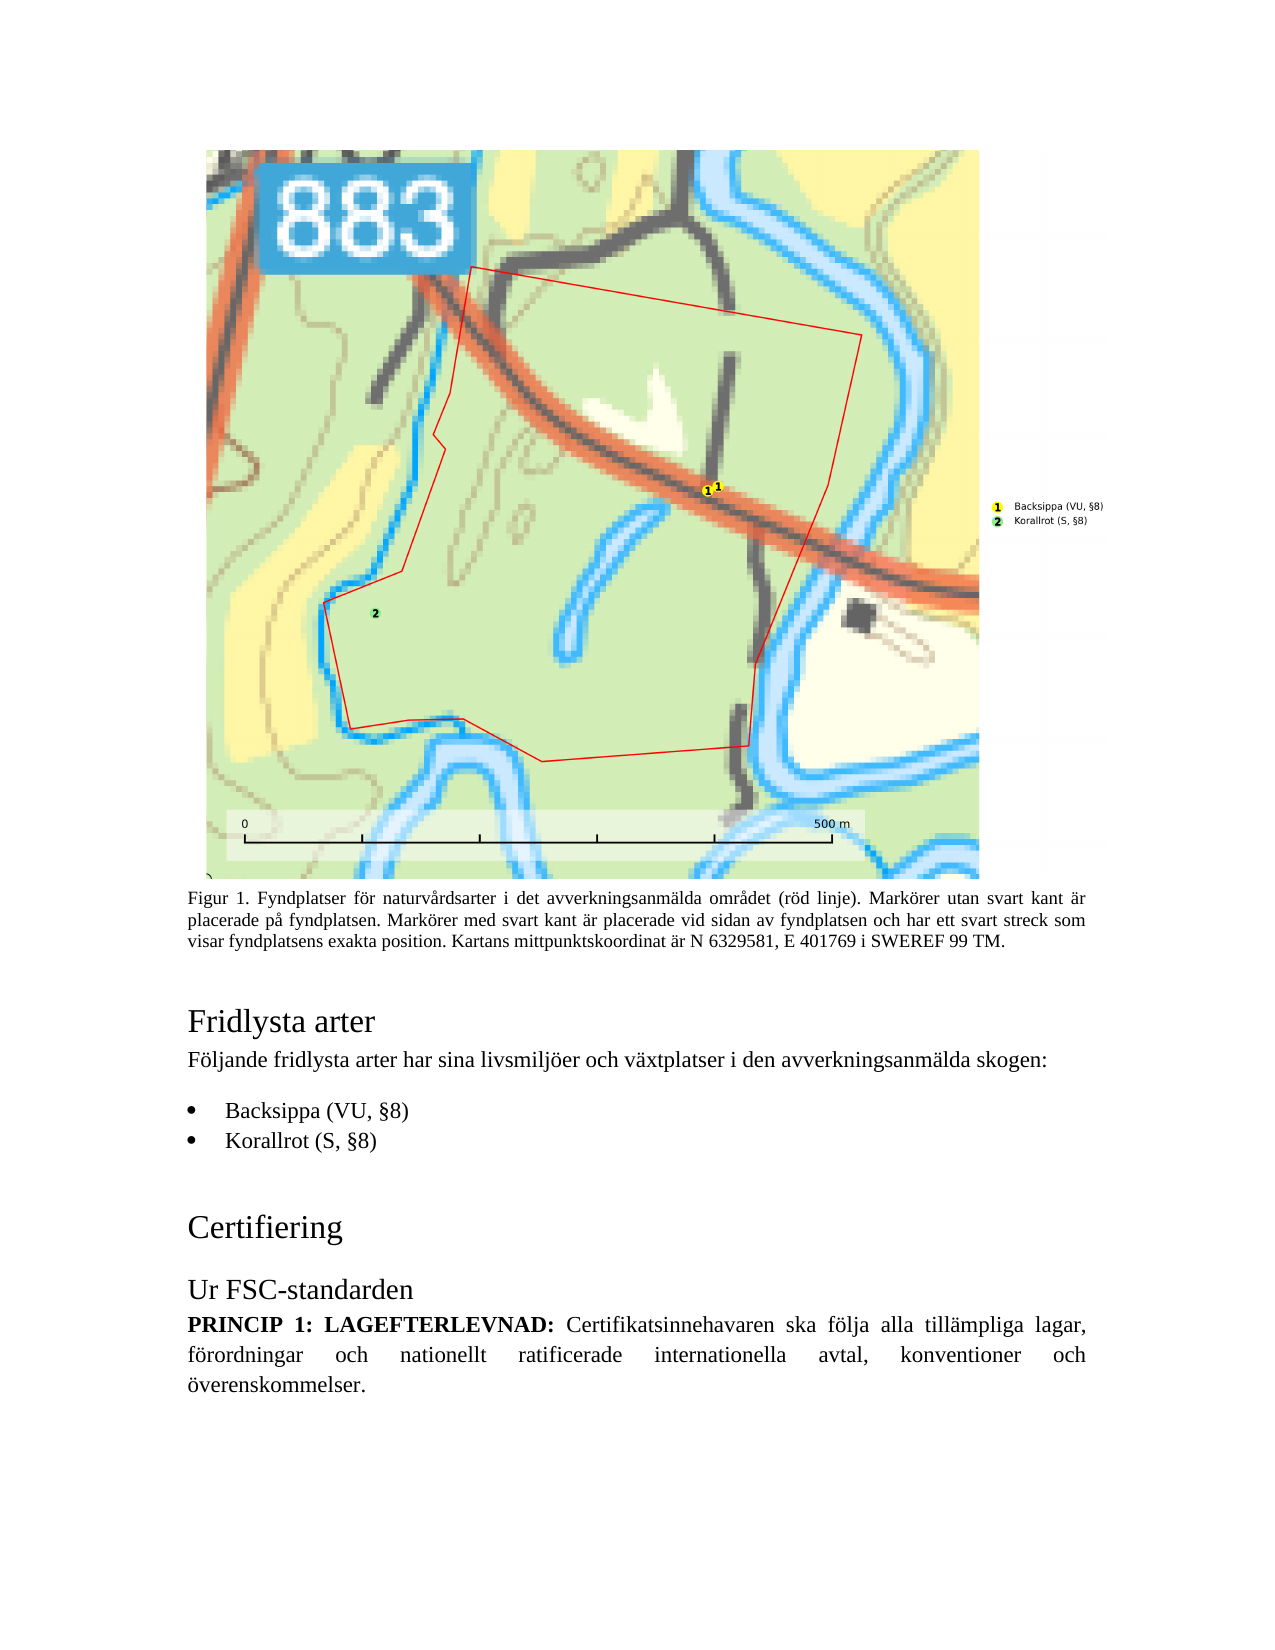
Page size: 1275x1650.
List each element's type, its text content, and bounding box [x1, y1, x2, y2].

text Figur 1. Fyndplatser för naturvårdsarter i det avverkningsanmälda området (röd linje). Markörer utan svart kant är placerade på fyndplatsen. Markörer med svart kant är placerade vid sidan av fyndplatsen och har ett svart streck som visar fyndplatsens exakta position. Kartans mittpunktskoordinat är N 6329581, E 401769 i SWEREF 99 TM. [187, 887, 1087, 952]
subtitle Ur FSC-standarden [187, 1272, 1087, 1306]
subtitle Certifiering [187, 1207, 1087, 1246]
list Korallrot (S, §8) [187, 1127, 1087, 1153]
text PRINCIP 1: LAGEFTERLEVNAD: Certifikatsinnehavaren ska följa alla tillämpliga lagar, förordningar och nationellt ratificerade internationella avtal, konventioner och överenskommelser. [187, 1311, 1087, 1397]
text Följande fridlysta arter har sina livsmiljöer och växtplatser i den avverkningsanmälda skogen: [187, 1046, 1087, 1072]
picture [206, 150, 1107, 879]
list Backsippa (VU, §8) [187, 1097, 1087, 1123]
subtitle Fridlysta arter [187, 1002, 1087, 1040]
